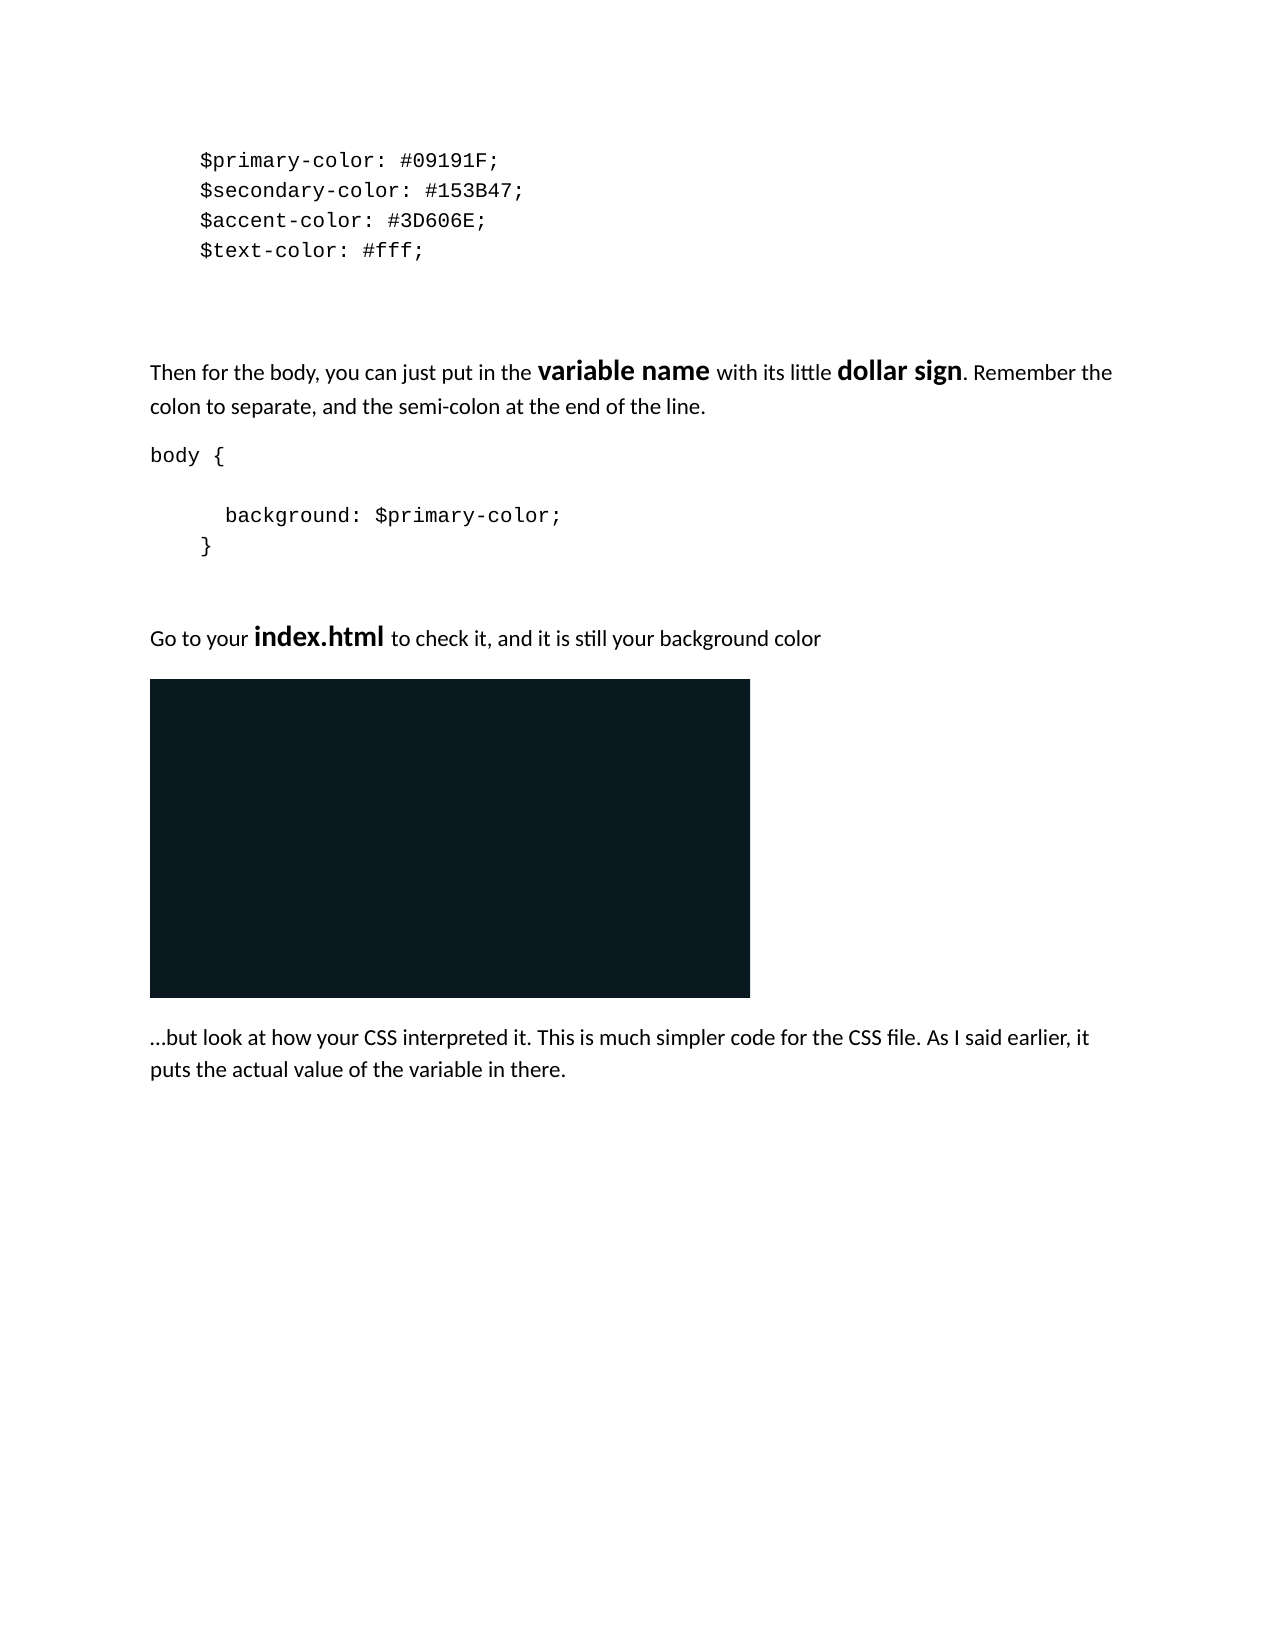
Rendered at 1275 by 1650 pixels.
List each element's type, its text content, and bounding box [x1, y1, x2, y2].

text $accent-color: #3D606E; [150, 210, 1125, 233]
text } [150, 535, 1125, 559]
text Go to your index.html to check it, and it is still your background color [150, 618, 1125, 653]
text body { [150, 445, 1125, 469]
picture [150, 679, 750, 998]
text $text-color: #fff; [150, 240, 1125, 263]
text $secondary-color: #153B47; [150, 180, 1125, 203]
text background: $primary-color; [150, 505, 1125, 529]
text Then for the body, you can just put in the variable name with its little dollar sign. Remember the colon to separate, and the semi-colon at the end of the line. [150, 352, 1125, 420]
text $primary-color: #09191F; [150, 150, 1125, 174]
text …but look at how your CSS interpreted it. This is much simpler code for the CSS file. As I said earlier, it puts the actual value of the variable in there. [150, 1023, 1125, 1083]
